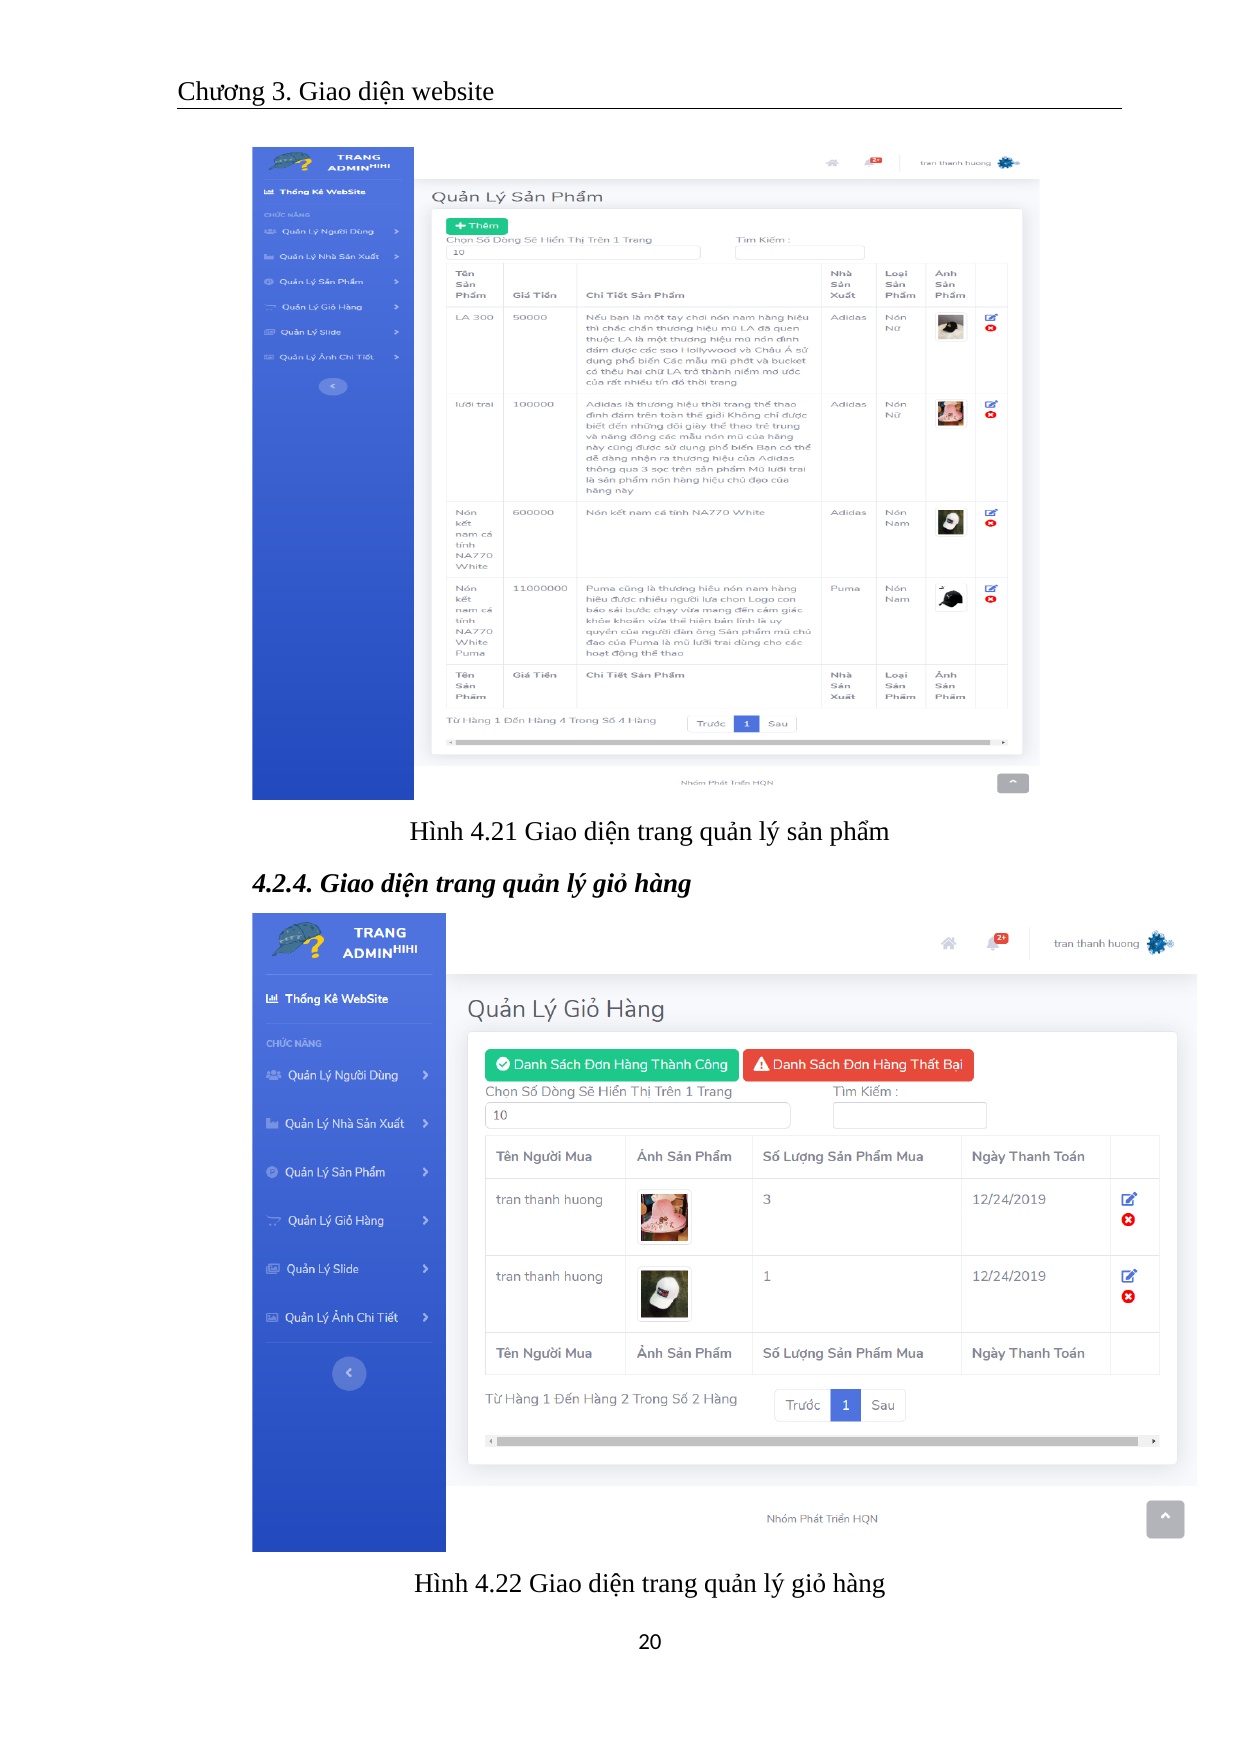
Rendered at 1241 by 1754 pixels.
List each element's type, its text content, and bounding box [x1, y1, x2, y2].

picture [252, 913, 1198, 1552]
text Giao diện trang quản lý giỏ hàng [252, 867, 1122, 898]
picture [252, 147, 1040, 800]
